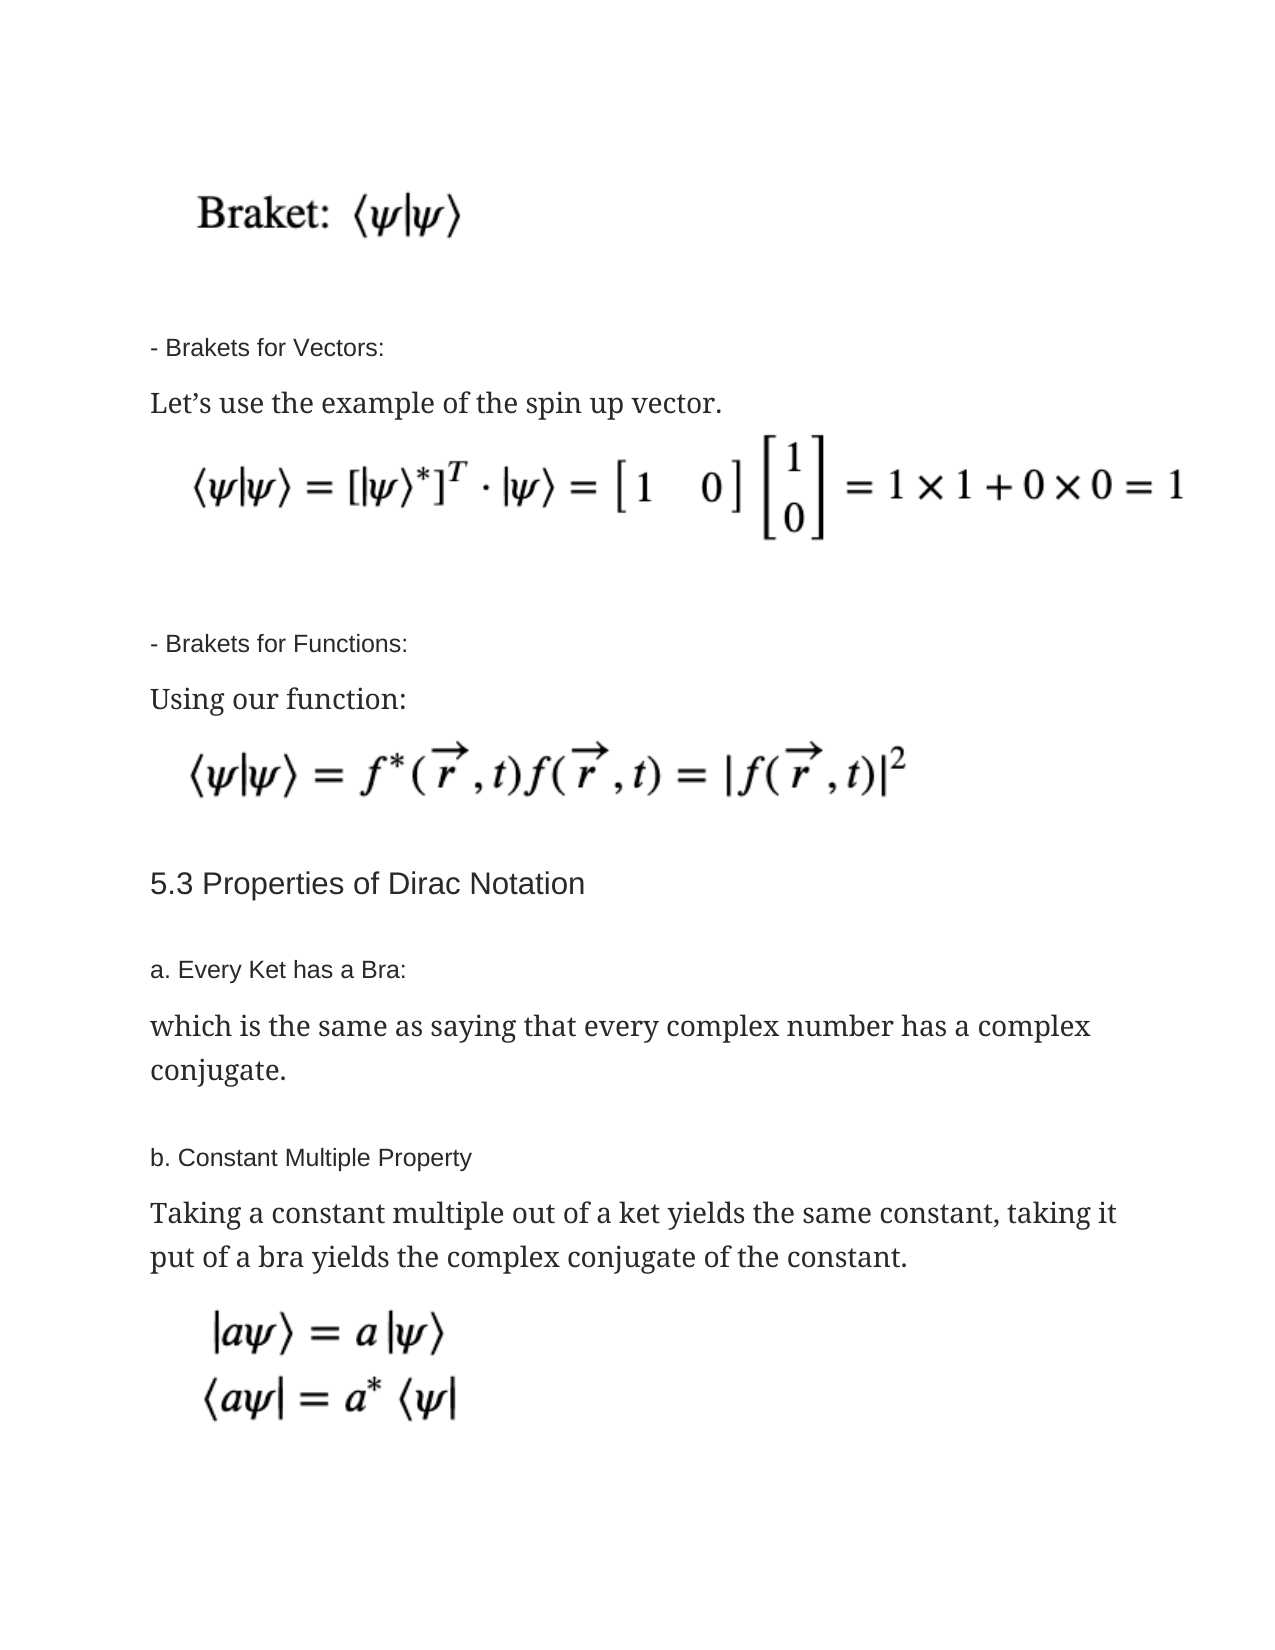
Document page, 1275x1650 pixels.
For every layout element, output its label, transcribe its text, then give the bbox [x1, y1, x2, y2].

text which is the same as saying that every complex number has a complex conjugate. [150, 1001, 1125, 1088]
subtitle a. Every Ket has a Bra: [150, 953, 1125, 984]
subtitle - Brakets for Vectors: [150, 330, 1125, 362]
picture [150, 1275, 507, 1449]
text Using our function: [150, 674, 1125, 718]
text Let’s use the example of the spin up vector. [150, 378, 1125, 422]
picture [150, 150, 510, 277]
subtitle b. Constant Multiple Property [150, 1140, 1125, 1172]
subtitle 5.3 Properties of Dirac Notation [150, 864, 1125, 901]
text Taking a constant multiple out of a ket yields the same constant, taking it put of a bra yields the complex conjugate of the constant. [150, 1188, 1125, 1276]
subtitle - Brakets for Functions: [150, 626, 1125, 657]
picture [150, 717, 918, 824]
picture [150, 422, 1244, 572]
